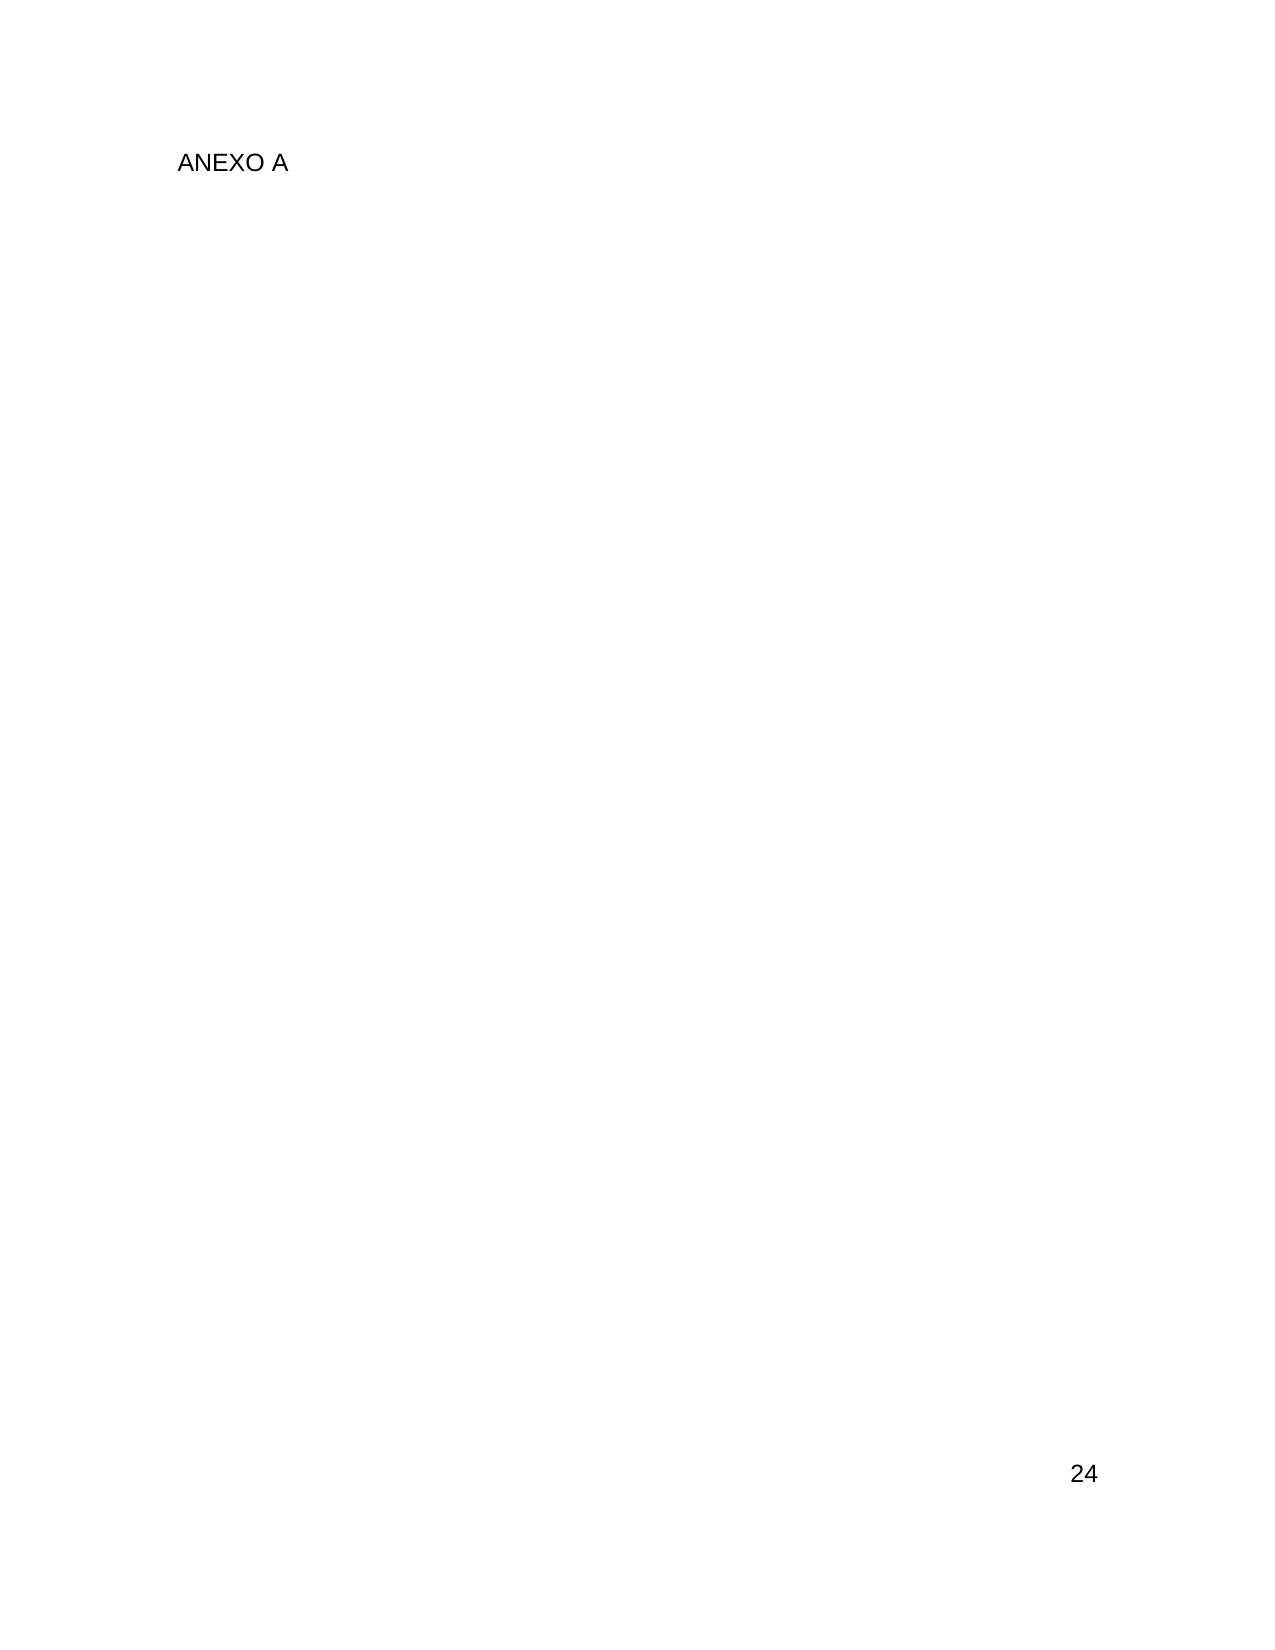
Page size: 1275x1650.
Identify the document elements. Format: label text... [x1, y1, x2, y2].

text ANEXO A [177, 148, 1098, 176]
